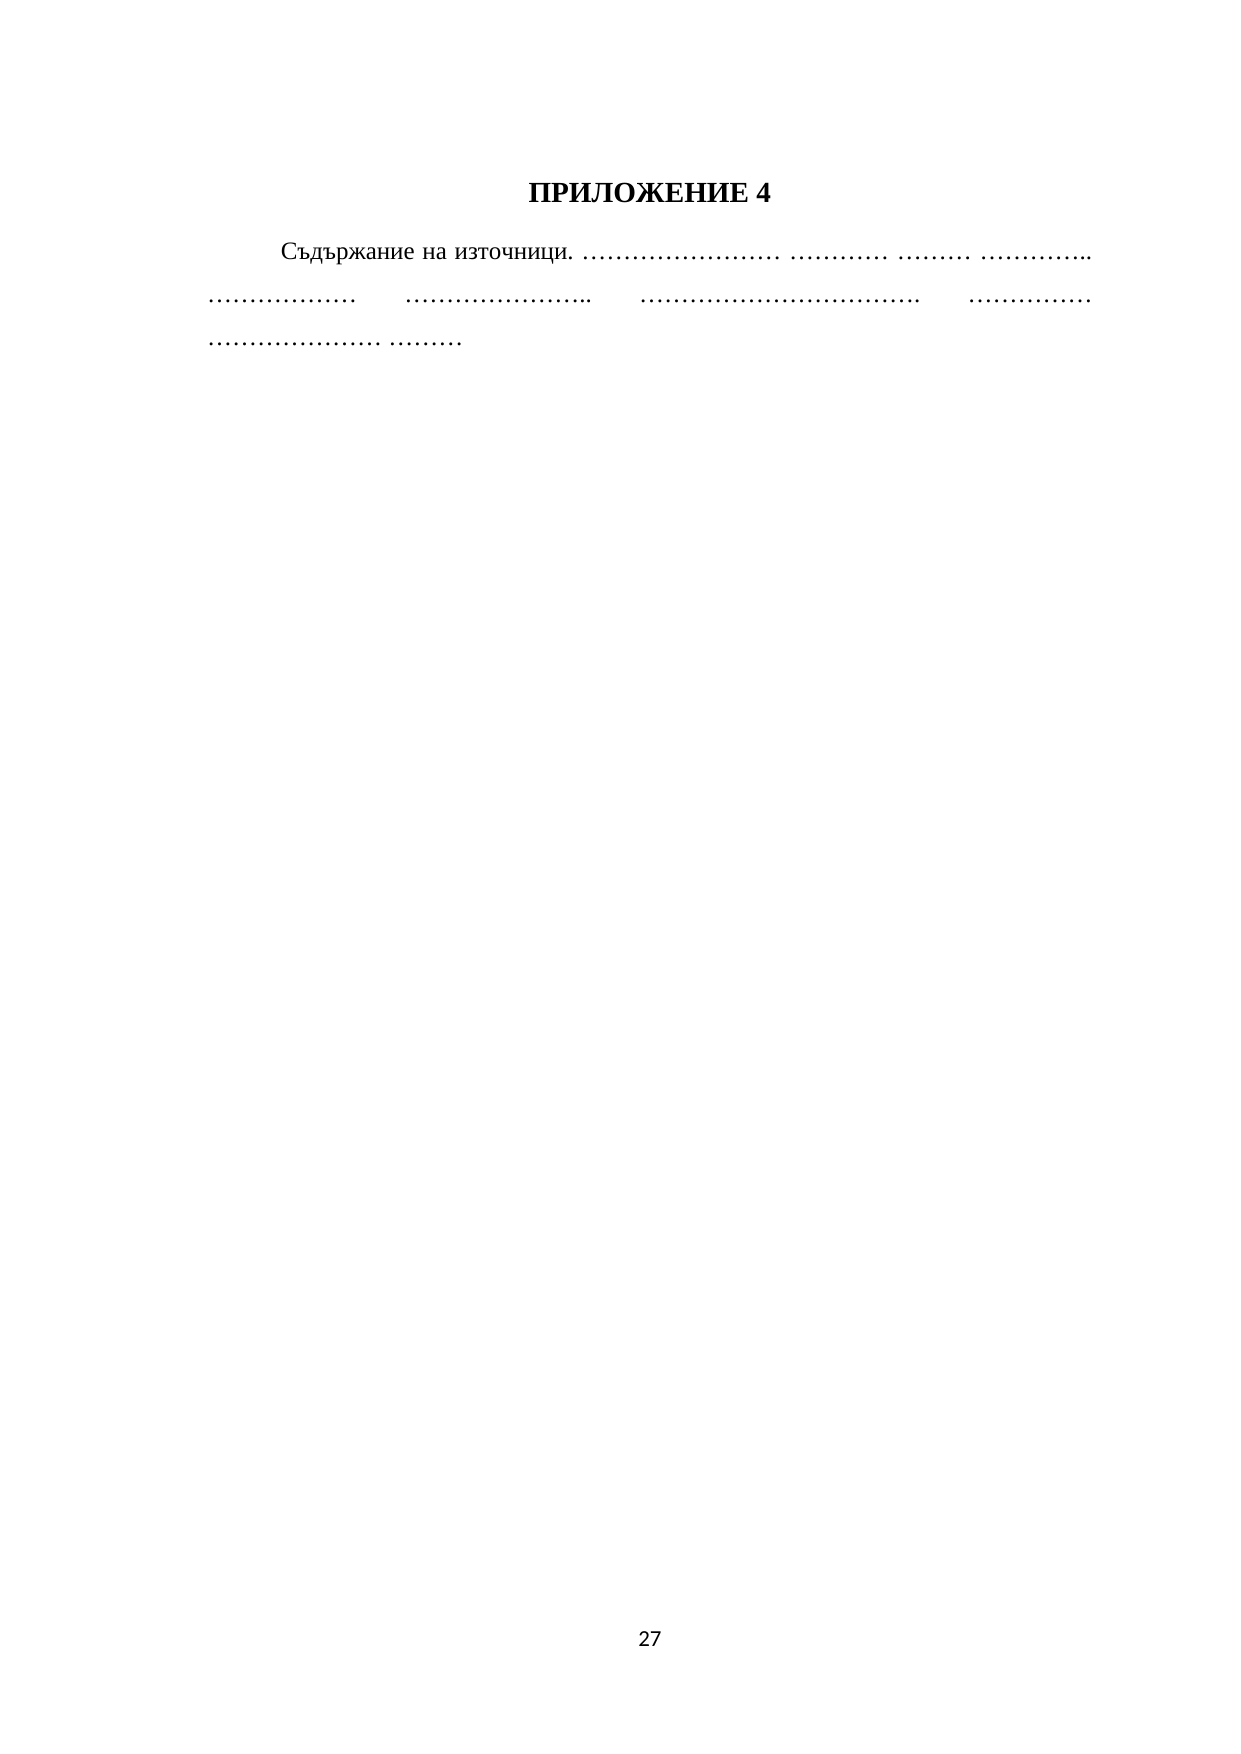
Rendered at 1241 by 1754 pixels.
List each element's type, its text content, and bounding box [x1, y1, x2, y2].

subtitle Приложение 4 [207, 175, 1092, 208]
text Съдържание на източници. …………………… ………… ……… ………….. ……………… ………………….. ……………………………. …………… ………………… ……… [207, 236, 1092, 351]
